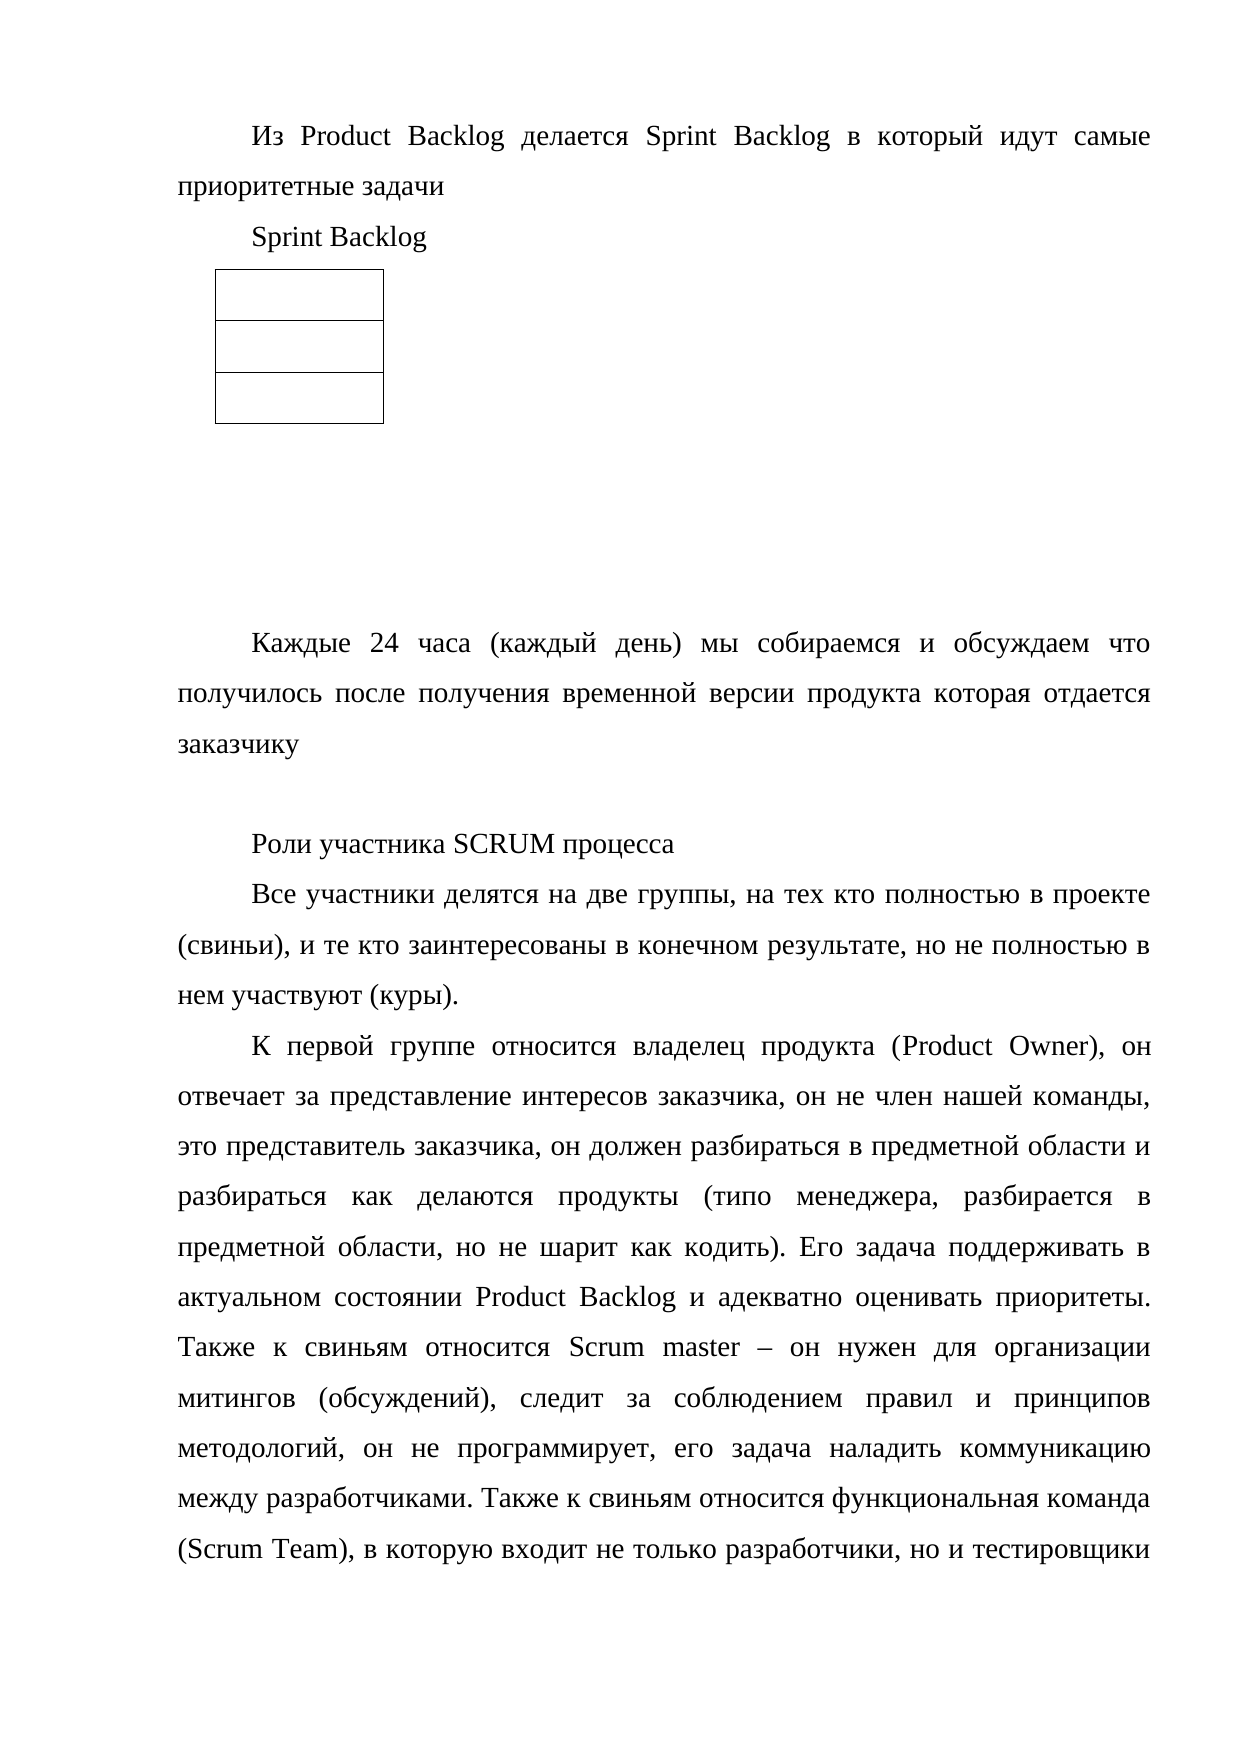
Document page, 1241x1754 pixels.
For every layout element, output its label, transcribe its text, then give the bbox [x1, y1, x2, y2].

text Роли участника SCRUM процесса [177, 826, 1152, 860]
table_cell [216, 373, 383, 423]
text Из Product Backlog делается Sprint Backlog в который идут самые приоритетные задачи [177, 118, 1152, 202]
text Каждые 24 часа (каждый день) мы собираемся и обсуждаем что получилось после получения временной версии продукта которая отдается заказчику [177, 625, 1152, 759]
table_cell [216, 321, 383, 372]
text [177, 1028, 1152, 1564]
text Все участники делятся на две группы, на тех кто полностью в проекте (свиньи), и те кто заинтересованы в конечном результате, но не полностью в нем участвуют (куры). [177, 877, 1152, 1011]
text Sprint Backlog [177, 219, 1152, 252]
table_header [216, 270, 383, 320]
